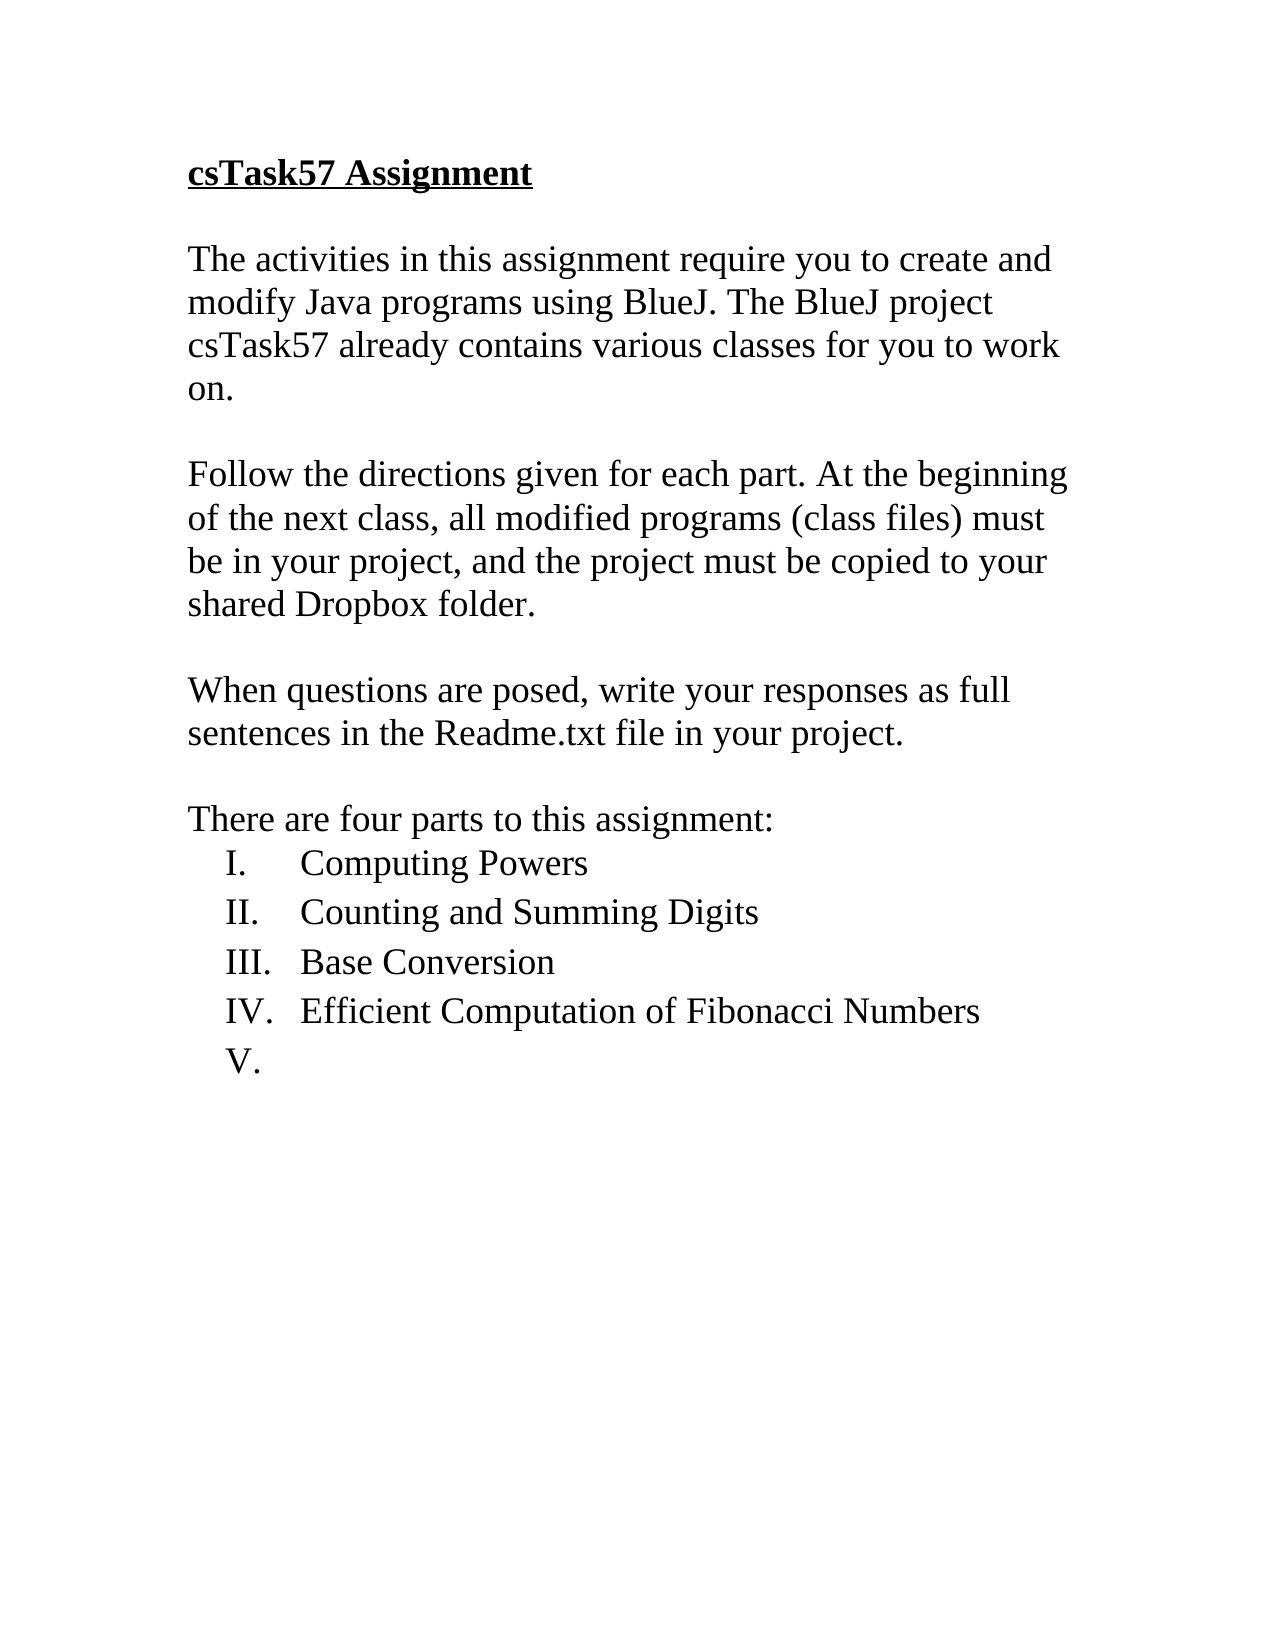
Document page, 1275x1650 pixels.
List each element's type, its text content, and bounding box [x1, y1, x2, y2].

list Computing Powers [225, 840, 1087, 883]
text Follow the directions given for each part. At the beginning of the next class, all modified programs (class files) must be in your project, and the project must be copied to your shared Dropbox folder. [187, 452, 1087, 624]
text There are four parts to this assignment: [187, 797, 1087, 840]
list Base Conversion [225, 939, 1087, 982]
list Counting and Summing Digits [225, 889, 1087, 933]
text csTask57 Assignment [187, 150, 1087, 193]
list Efficient Computation of Fibonacci Numbers [225, 989, 1087, 1032]
text The activities in this assignment require you to create and modify Java programs using BlueJ. The BlueJ project csTask57 already contains various classes for you to work on. [187, 236, 1087, 409]
text When questions are posed, write your responses as full sentences in the Readme.txt file in your project. [187, 667, 1087, 754]
